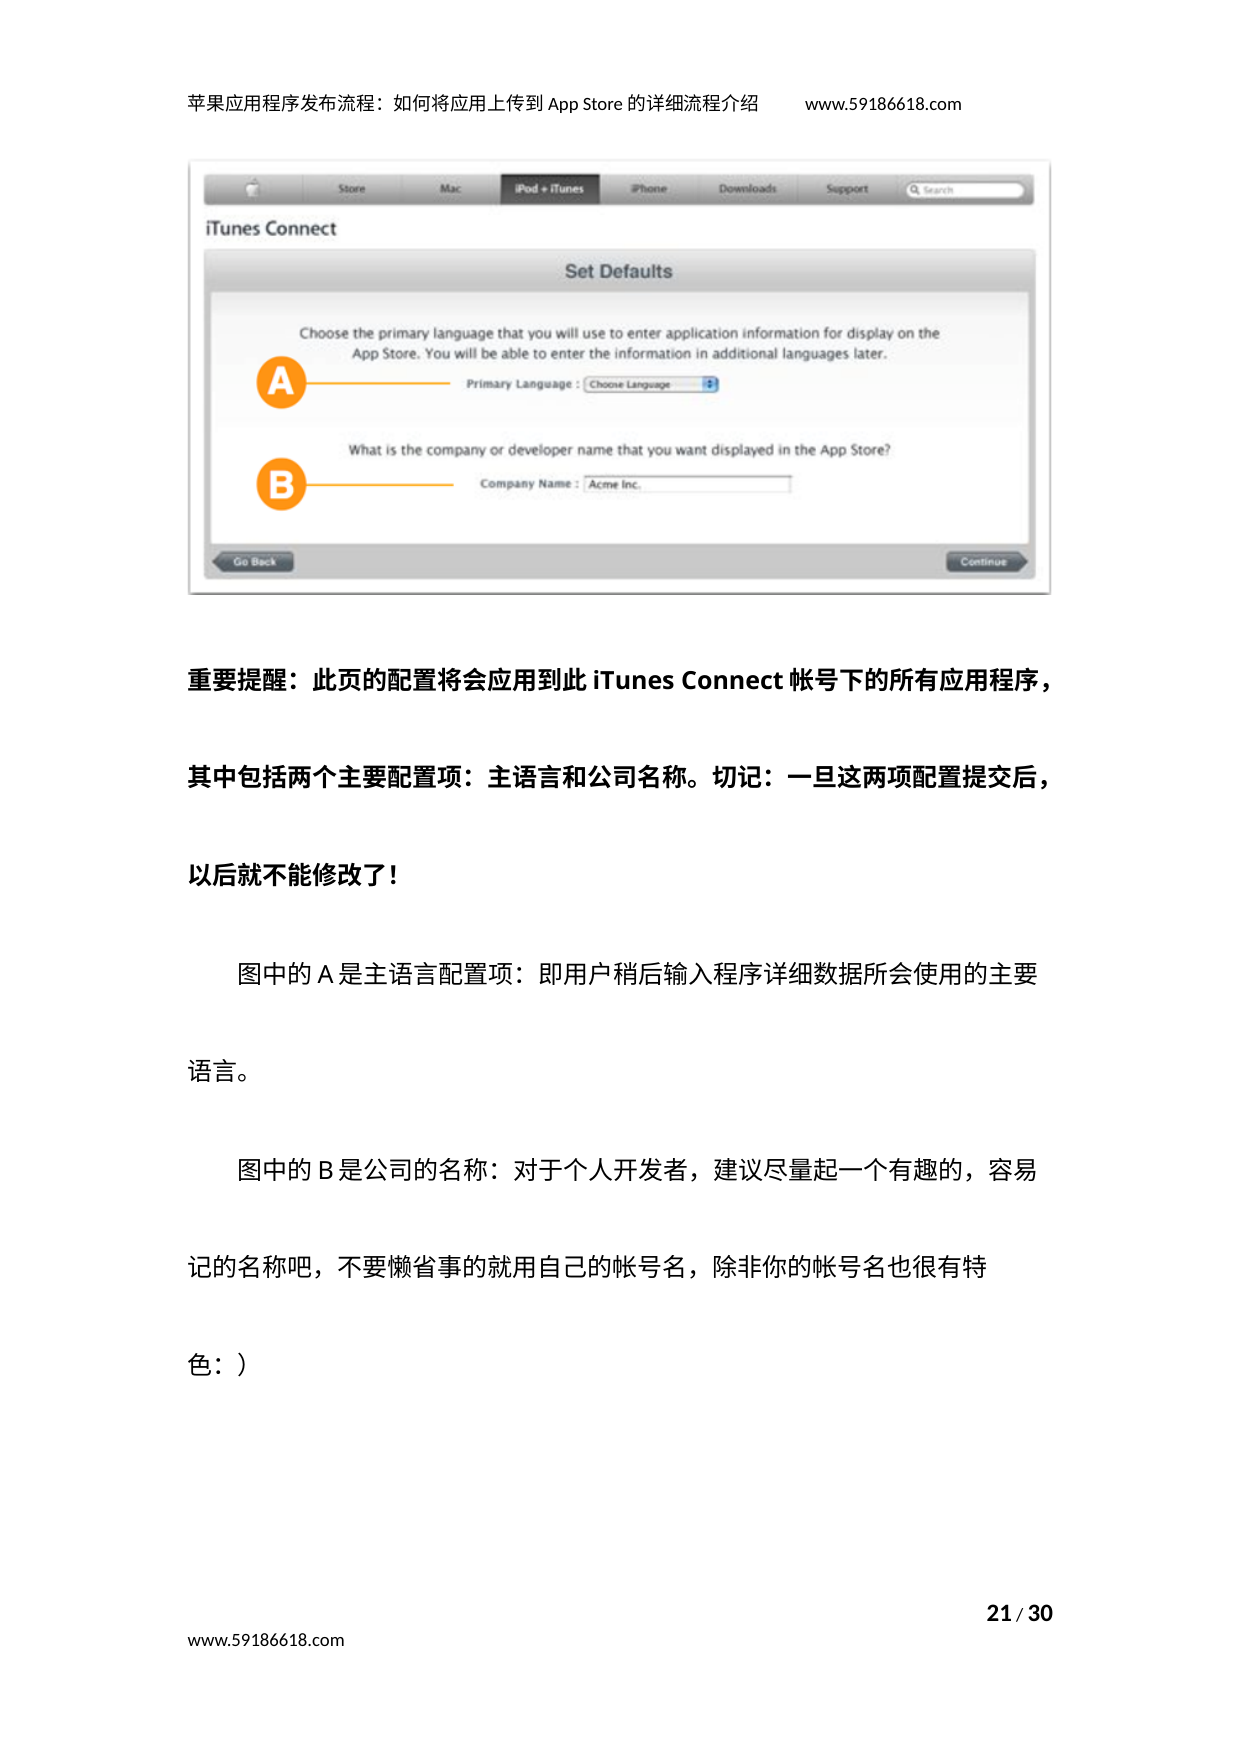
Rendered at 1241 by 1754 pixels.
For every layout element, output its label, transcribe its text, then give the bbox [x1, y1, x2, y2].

text 图中的A是主语言配置项：即用户稍后输入程序详细数据所会使用的主要语言。 [187, 940, 1053, 1102]
picture [187, 158, 1052, 595]
text 图中的B是公司的名称：对于个人开发者，建议尽量起一个有趣的，容易记的名称吧，不要懒省事的就用自己的帐号名，除非你的帐号名也很有特色：） [187, 1136, 1053, 1396]
